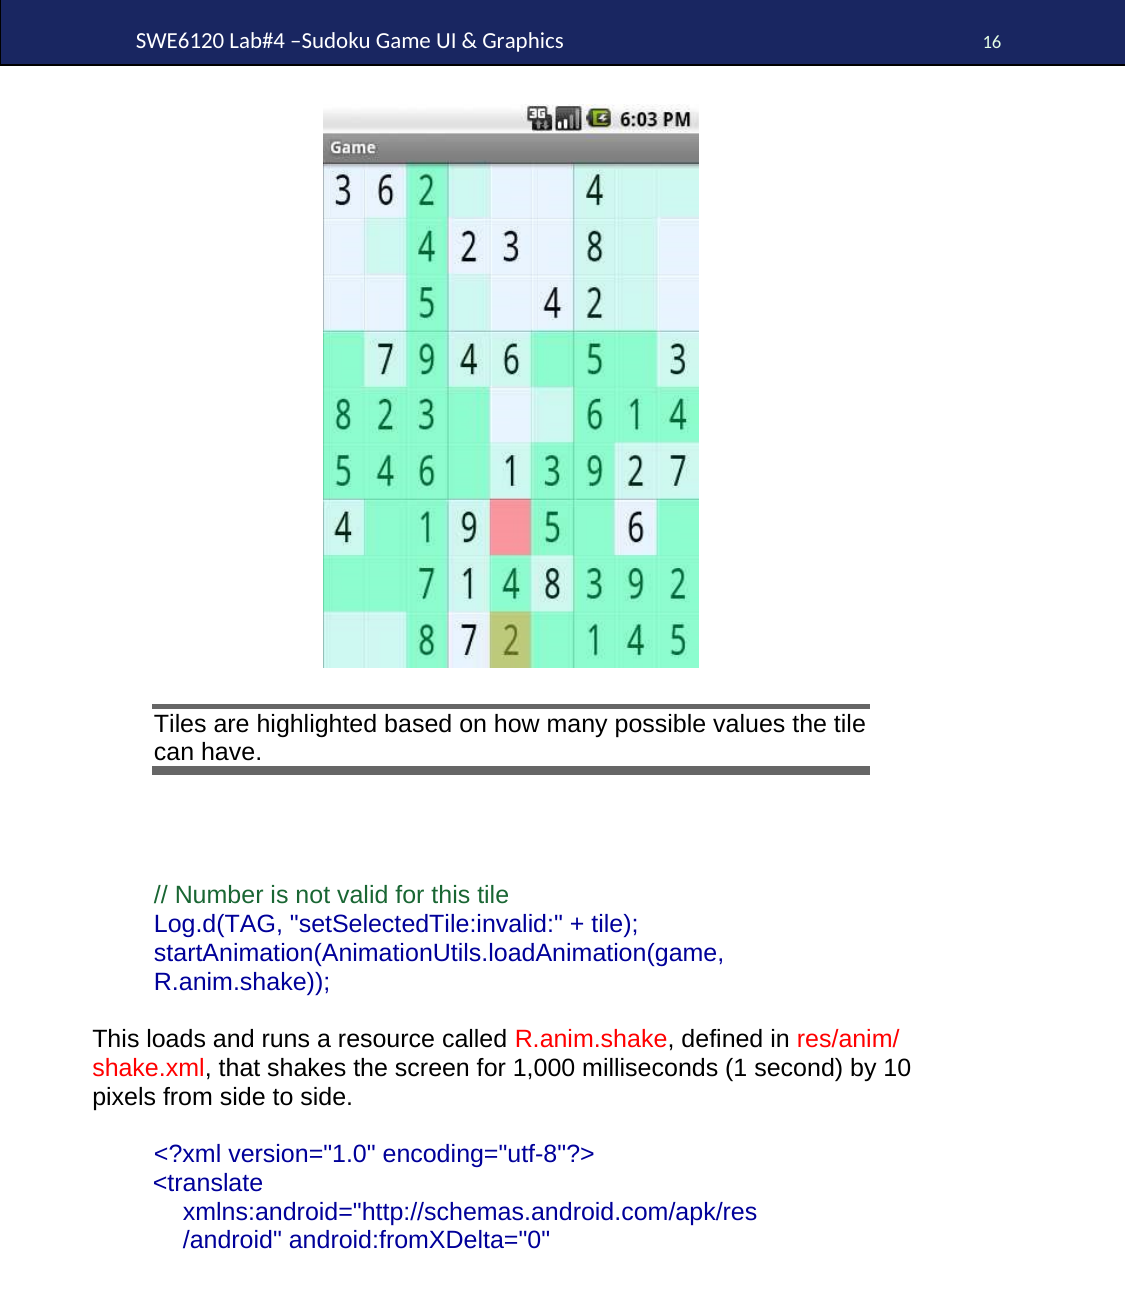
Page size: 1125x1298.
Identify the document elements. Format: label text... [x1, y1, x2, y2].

text <?xml version="1.0" encoding="utf-8"?> [154, 1139, 764, 1168]
text Tiles are highlighted based on how many possible values the tile can have. [154, 709, 873, 766]
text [153, 1168, 764, 1254]
text Log.d(TAG, "setSelectedTile:invalid:" + tile); [154, 909, 764, 938]
text // Number is not valid for this tile [154, 880, 804, 909]
text startAnimation(AnimationUtils.loadAnimation(game, R.anim.shake)); [154, 938, 902, 995]
text This loads and runs a resource called R.anim.shake, defined in res/anim/ shake.xml, that shakes the screen for 1,000 milliseconds (1 second) by 10 pixels from side to side. [92, 1024, 983, 1110]
picture [323, 104, 699, 668]
